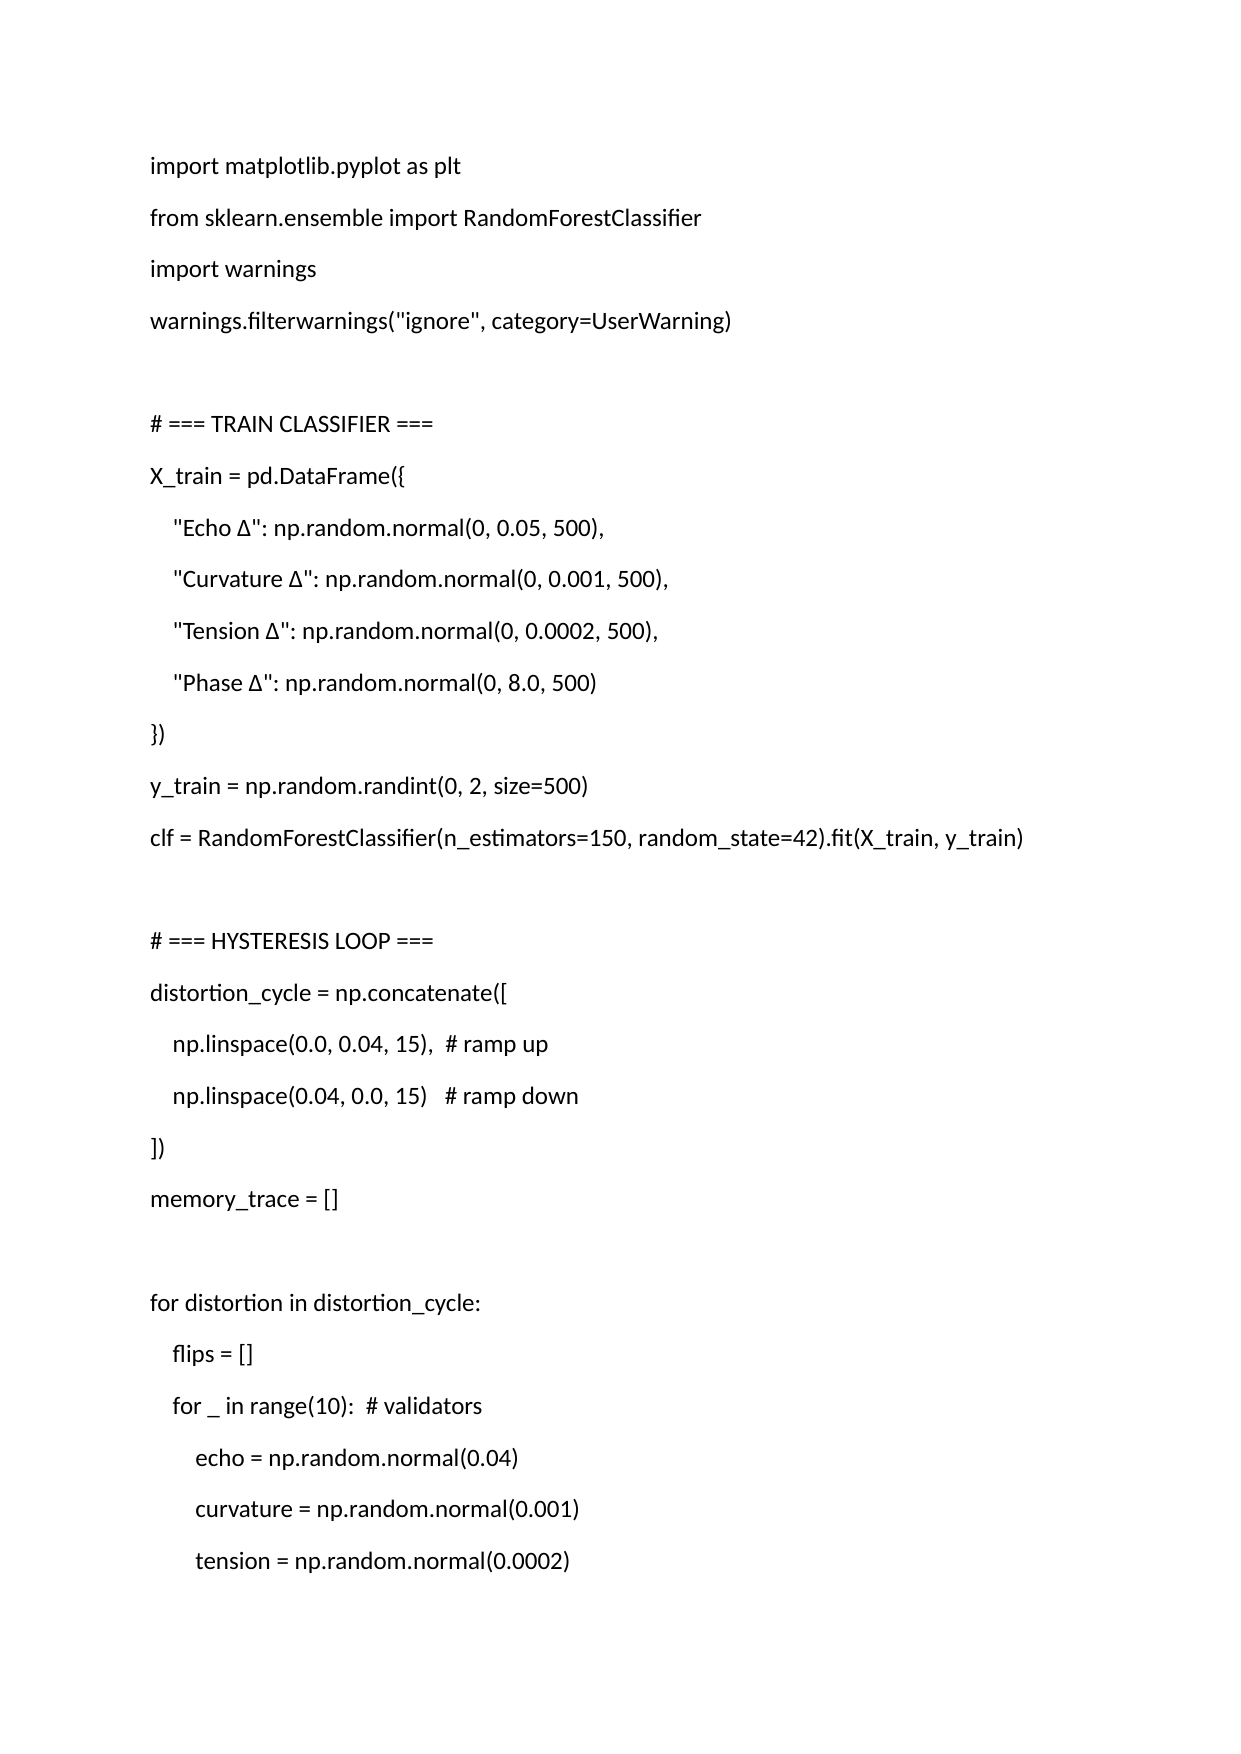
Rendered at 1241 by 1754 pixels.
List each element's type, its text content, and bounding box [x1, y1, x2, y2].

text "Tension Δ": np.random.normal(0, 0.0002, 500), [150, 615, 1090, 646]
text # === HYSTERESIS LOOP === [150, 925, 1090, 956]
text flips = [] [150, 1338, 1090, 1369]
text distortion_cycle = np.concatenate([ [150, 977, 1090, 1007]
text echo = np.random.normal(0.04) [150, 1442, 1090, 1472]
text "Phase Δ": np.random.normal(0, 8.0, 500) [150, 667, 1090, 697]
text X_train = pd.DataFrame({ [150, 460, 1090, 491]
text import warnings [150, 253, 1090, 284]
text for _ in range(10): # validators [150, 1390, 1090, 1421]
text import matplotlib.pyplot as plt [150, 150, 1090, 181]
text warnings.filterwarnings("ignore", category=UserWarning) [150, 305, 1090, 336]
text np.linspace(0.0, 0.04, 15), # ramp up [150, 1028, 1090, 1059]
text tension = np.random.normal(0.0002) [150, 1545, 1090, 1576]
text "Echo Δ": np.random.normal(0, 0.05, 500), [150, 512, 1090, 542]
text clf = RandomForestClassifier(n_estimators=150, random_state=42).fit(X_train, y_train) [150, 822, 1090, 852]
text np.linspace(0.04, 0.0, 15) # ramp down [150, 1080, 1090, 1111]
text curvature = np.random.normal(0.001) [150, 1493, 1090, 1524]
text y_train = np.random.randint(0, 2, size=500) [150, 770, 1090, 801]
text "Curvature Δ": np.random.normal(0, 0.001, 500), [150, 563, 1090, 594]
text }) [150, 718, 1090, 749]
text # === TRAIN CLASSIFIER === [150, 408, 1090, 439]
text ]) [150, 1132, 1090, 1162]
text memory_trace = [] [150, 1183, 1090, 1214]
text for distortion in distortion_cycle: [150, 1287, 1090, 1317]
text from sklearn.ensemble import RandomForestClassifier [150, 202, 1090, 232]
